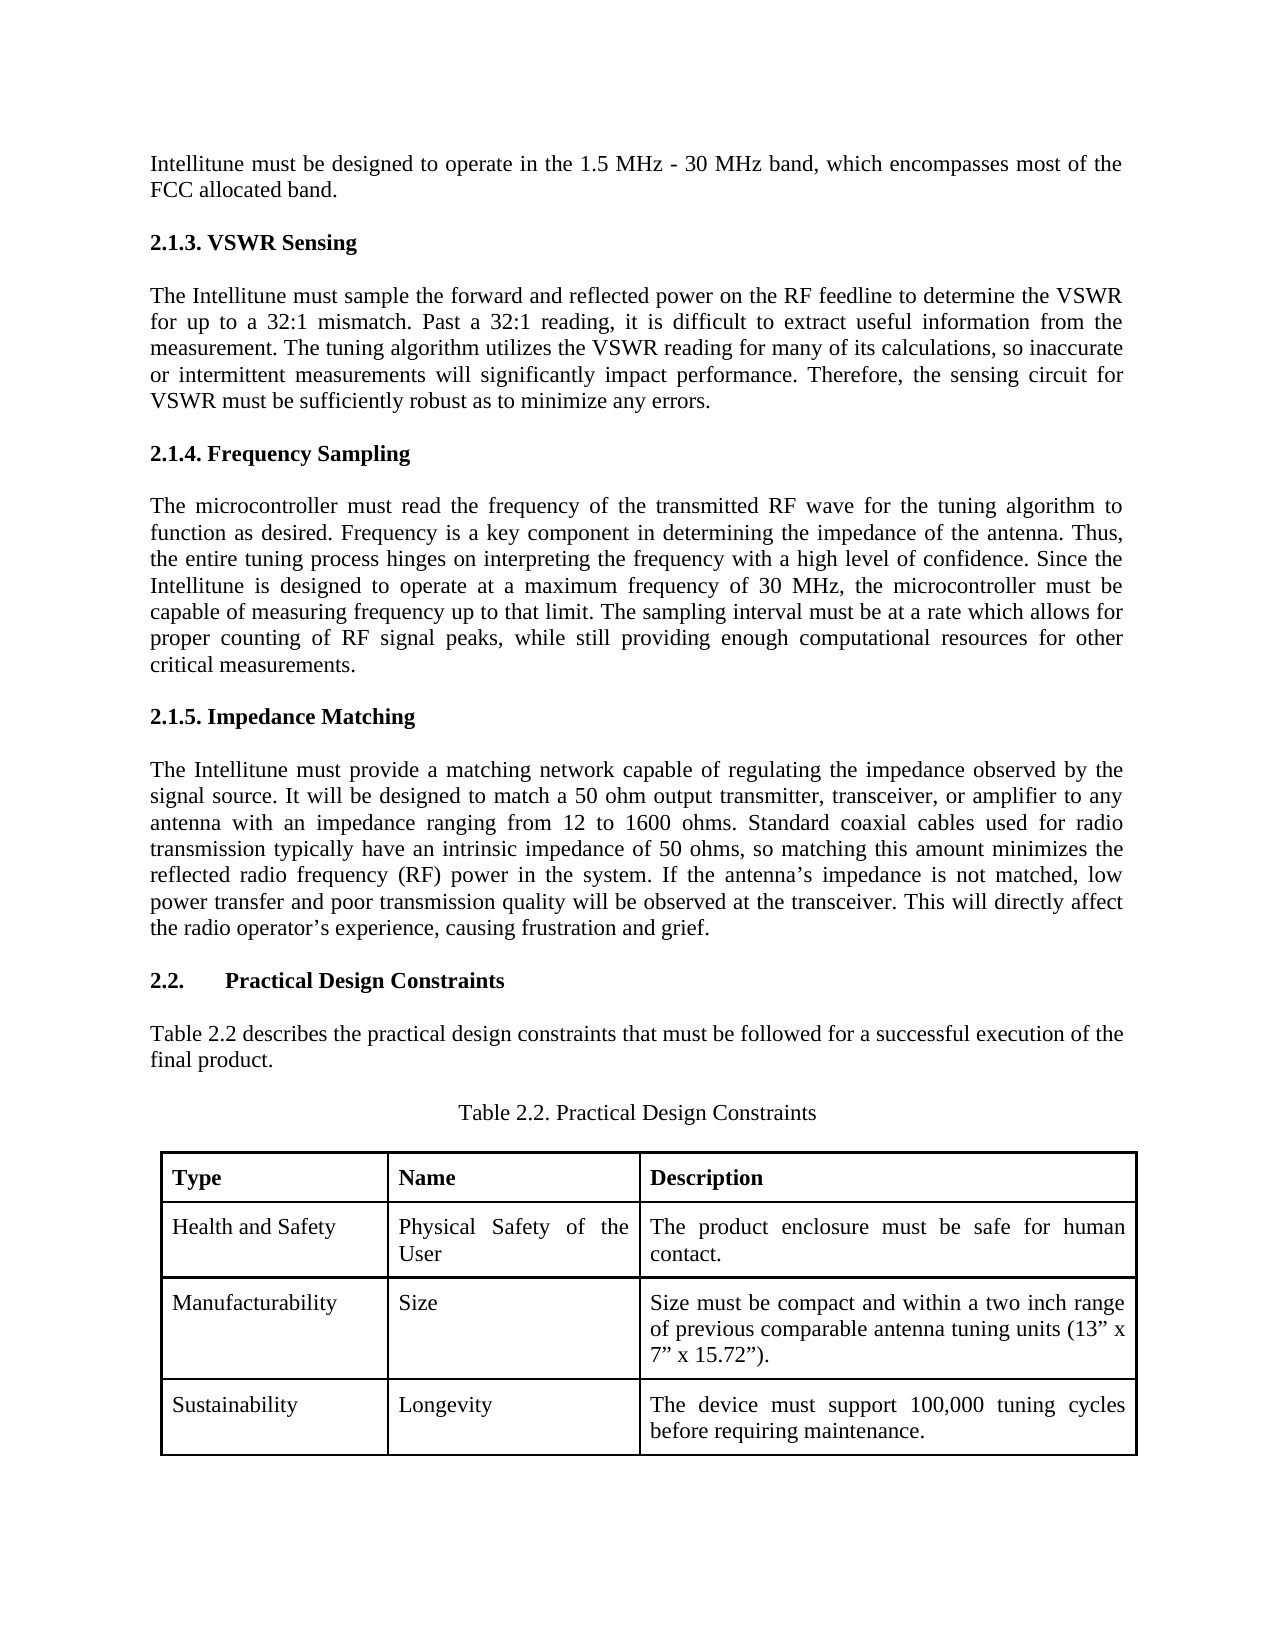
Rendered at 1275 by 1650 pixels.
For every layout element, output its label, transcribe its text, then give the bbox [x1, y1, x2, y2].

text 2.1.3. VSWR Sensing [150, 229, 1125, 255]
table_cell The device must support 100,000 tuning cycles before requiring maintenance. [641, 1380, 1135, 1454]
text The Intellitune must sample the forward and reflected power on the RF feedline to determine the VSWR for up to a 32:1 mismatch. Past a 32:1 reading, it is difficult to extract useful information from the measurement. The tuning algorithm utilizes the VSWR reading for many of its calculations, so inaccurate or intermittent measurements will significantly impact performance. Therefore, the sensing circuit for VSWR must be sufficiently robust as to minimize any errors. [150, 282, 1125, 413]
table_cell Longevity [389, 1380, 639, 1454]
text 2.1.5. Impedance Matching [150, 703, 1125, 730]
table_cell Size [389, 1279, 639, 1378]
table_header Type [163, 1154, 387, 1201]
text Table 2.2. Practical Design Constraints [150, 1099, 1125, 1125]
table_cell The product enclosure must be safe for human contact. [641, 1203, 1135, 1276]
table_cell Sustainability [163, 1380, 387, 1454]
table_header Description [641, 1154, 1135, 1201]
table_header Name [389, 1154, 639, 1201]
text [150, 150, 1125, 203]
table_cell Size must be compact and within a two inch range of previous comparable antenna tuning units (13” x 7” x 15.72”). [641, 1279, 1135, 1378]
text 2.1.4. Frequency Sampling [150, 440, 1125, 466]
text Table 2.2 describes the practical design constraints that must be followed for a successful execution of the final product. [150, 1020, 1125, 1072]
text 2.2. Practical Design Constraints [150, 967, 1125, 993]
table_cell Physical Safety of the User [389, 1203, 639, 1276]
table_cell Health and Safety [163, 1203, 387, 1276]
text The microcontroller must read the frequency of the transmitted RF wave for the tuning algorithm to function as desired. Frequency is a key component in determining the impedance of the antenna. Thus, the entire tuning process hinges on interpreting the frequency with a high level of confidence. Since the Intellitune is designed to operate at a maximum frequency of 30 MHz, the microcontroller must be capable of measuring frequency up to that limit. The sampling interval must be at a rate which allows for proper counting of RF signal peaks, while still providing enough computational resources for other critical measurements. [150, 493, 1125, 677]
text The Intellitune must provide a matching network capable of regulating the impedance observed by the signal source. It will be designed to match a 50 ohm output transmitter, transceiver, or amplifier to any antenna with an impedance ranging from 12 to 1600 ohms. Standard coaxial cables used for radio transmission typically have an intrinsic impedance of 50 ohms, so matching this amount minimizes the reflected radio frequency (RF) power in the system. If the antenna’s impedance is not matched, low power transfer and poor transmission quality will be observed at the transceiver. This will directly affect the radio operator’s experience, causing frustration and grief. [150, 756, 1125, 941]
table_cell Manufacturability [163, 1279, 387, 1378]
